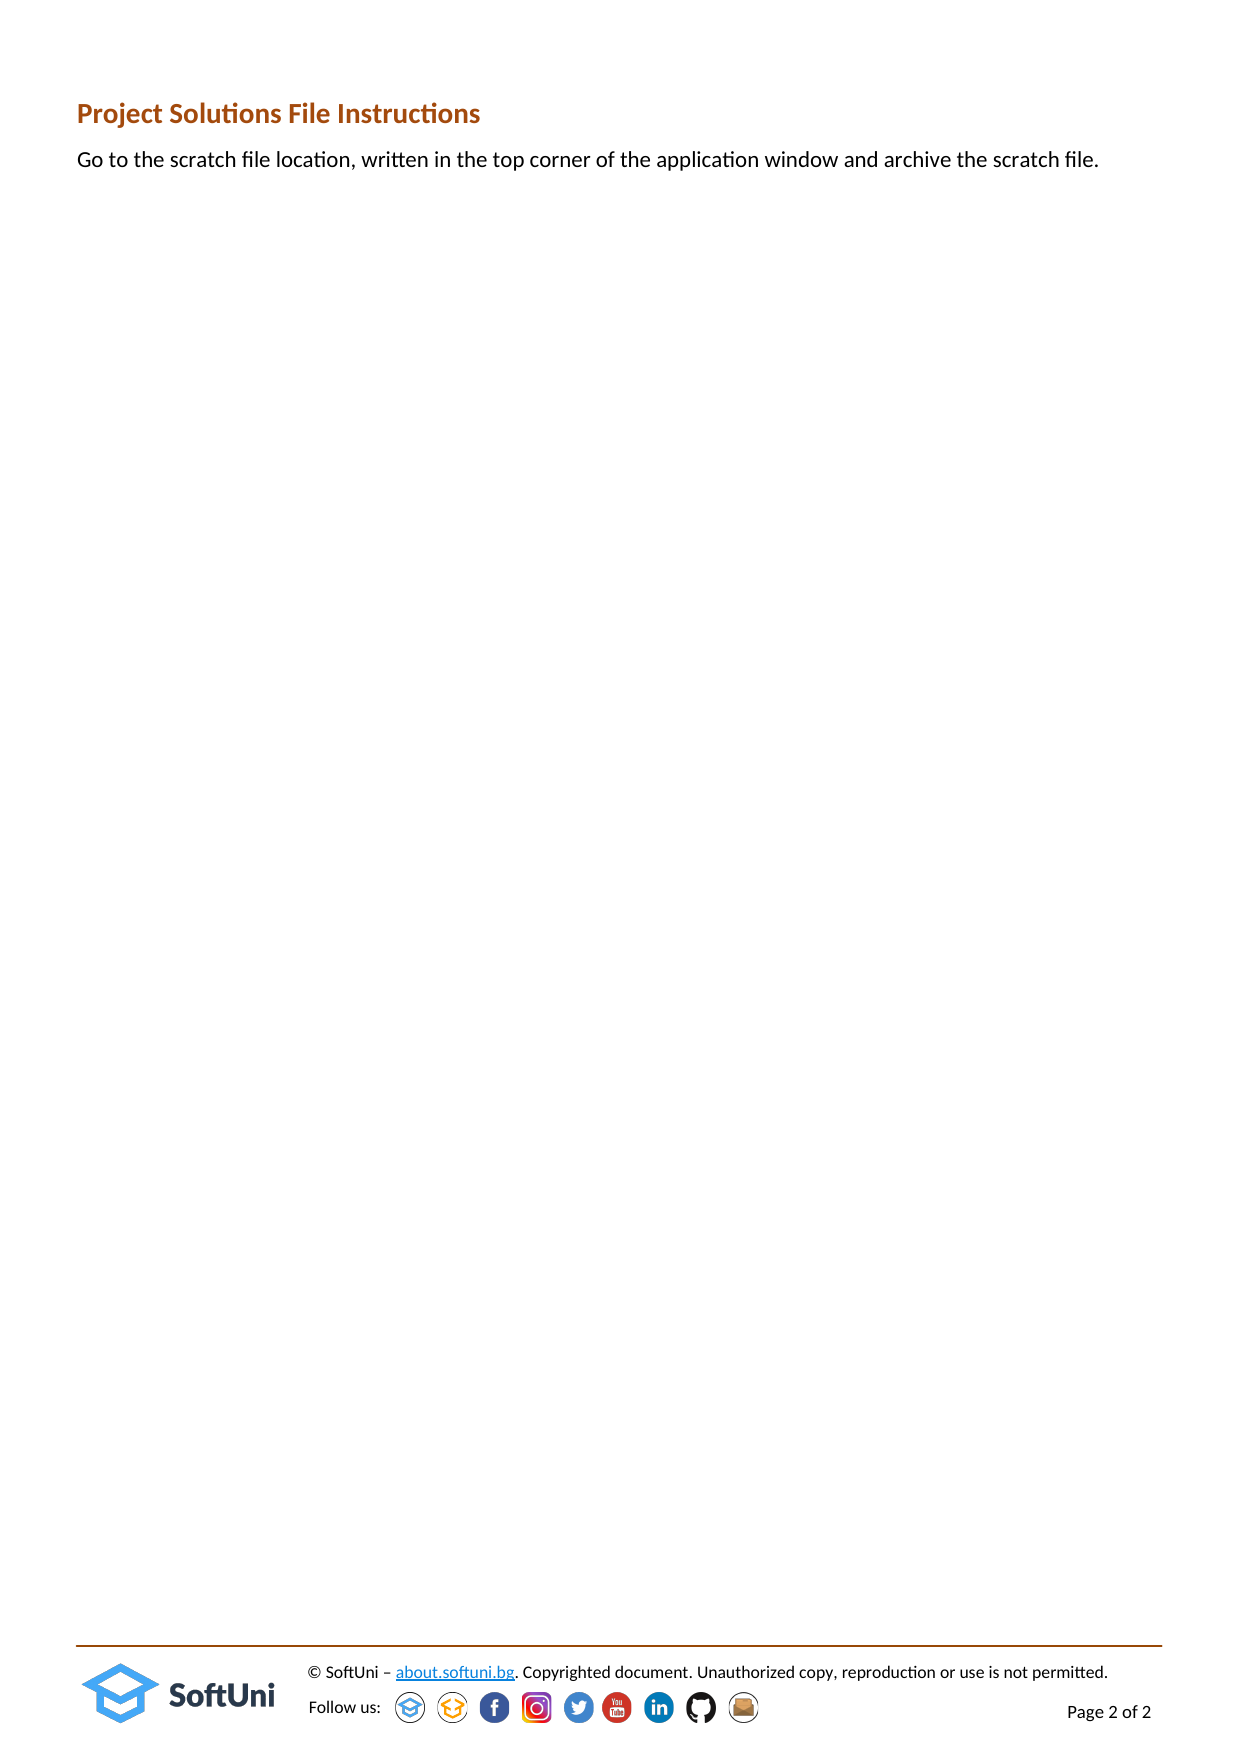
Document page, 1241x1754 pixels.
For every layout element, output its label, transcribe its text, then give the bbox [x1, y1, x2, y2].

picture [602, 1692, 632, 1723]
picture [522, 1692, 552, 1723]
picture [75, 1658, 281, 1729]
picture [564, 1692, 594, 1723]
picture [728, 1692, 759, 1723]
picture [437, 1692, 468, 1723]
subtitle Project Solutions File Instructions [77, 95, 1163, 131]
picture [644, 1714, 653, 1723]
picture [658, 1705, 667, 1714]
picture [479, 1692, 510, 1723]
picture [644, 1692, 653, 1701]
picture [686, 1692, 716, 1723]
picture [395, 1692, 425, 1723]
text Go to the scratch file location, written in the top corner of the application window and archive the scratch file. [77, 145, 1163, 173]
picture [665, 1692, 674, 1701]
picture [665, 1714, 674, 1723]
